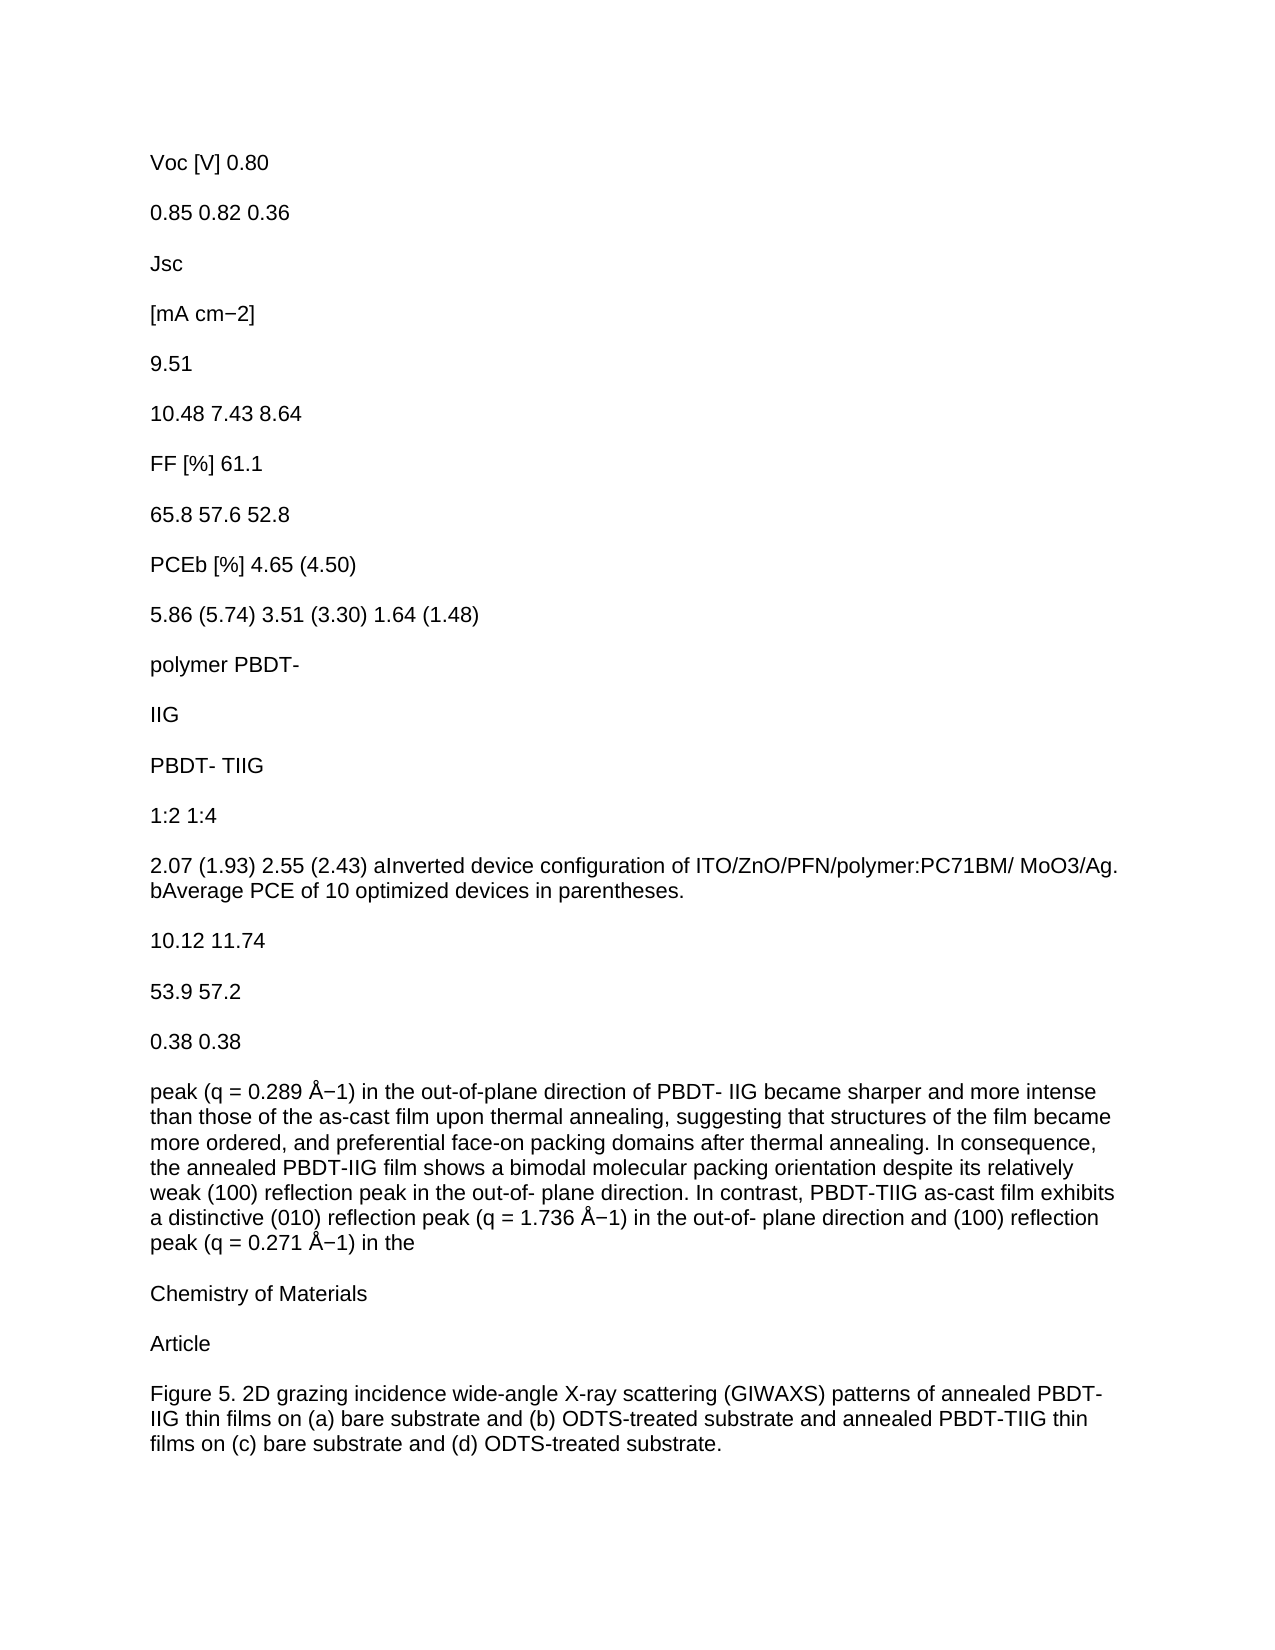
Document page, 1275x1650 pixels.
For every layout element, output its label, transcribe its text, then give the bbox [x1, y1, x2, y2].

text 2.07 (1.93) 2.55 (2.43) aInverted device conﬁguration of ITO/ZnO/PFN/polymer:PC71BM/ MoO3/Ag. bAverage PCE of 10 optimized devices in parentheses. [150, 853, 1125, 903]
text [mA cm−2] [150, 301, 1125, 326]
text 0.38 0.38 [150, 1029, 1125, 1054]
text 65.8 57.6 52.8 [150, 501, 1125, 527]
text PBDT- TIIG [150, 752, 1125, 778]
text Chemistry of Materials [150, 1280, 1125, 1306]
text 10.48 7.43 8.64 [150, 401, 1125, 426]
text IIG [150, 702, 1125, 727]
text 53.9 57.2 [150, 978, 1125, 1004]
text 10.12 11.74 [150, 928, 1125, 953]
text Article [150, 1331, 1125, 1356]
text 0.85 0.82 0.36 [150, 200, 1125, 225]
text peak (q = 0.289 Å−1) in the out-of-plane direction of PBDT- IIG became sharper and more intense than those of the as-cast ﬁlm upon thermal annealing, suggesting that structures of the ﬁlm became more ordered, and preferential face-on packing domains after thermal annealing. In consequence, the annealed PBDT-IIG ﬁlm shows a bimodal molecular packing orientation despite its relatively weak (100) reﬂection peak in the out-of- plane direction. In contrast, PBDT-TIIG as-cast ﬁlm exhibits a distinctive (010) reﬂection peak (q = 1.736 Å−1) in the out-of- plane direction and (100) reﬂection peak (q = 0.271 Å−1) in the [150, 1079, 1125, 1255]
text polymer PBDT- [150, 652, 1125, 677]
text PCEb [%] 4.65 (4.50) [150, 552, 1125, 577]
text 5.86 (5.74) 3.51 (3.30) 1.64 (1.48) [150, 602, 1125, 627]
text Jsc [150, 250, 1125, 276]
text 9.51 [150, 351, 1125, 376]
text 1:2 1:4 [150, 803, 1125, 828]
text Figure 5. 2D grazing incidence wide-angle X-ray scattering (GIWAXS) patterns of annealed PBDT-IIG thin ﬁlms on (a) bare substrate and (b) ODTS-treated substrate and annealed PBDT-TIIG thin ﬁlms on (c) bare substrate and (d) ODTS-treated substrate. [150, 1381, 1125, 1456]
text FF [%] 61.1 [150, 451, 1125, 476]
text Voc [V] 0.80 [150, 150, 1125, 175]
